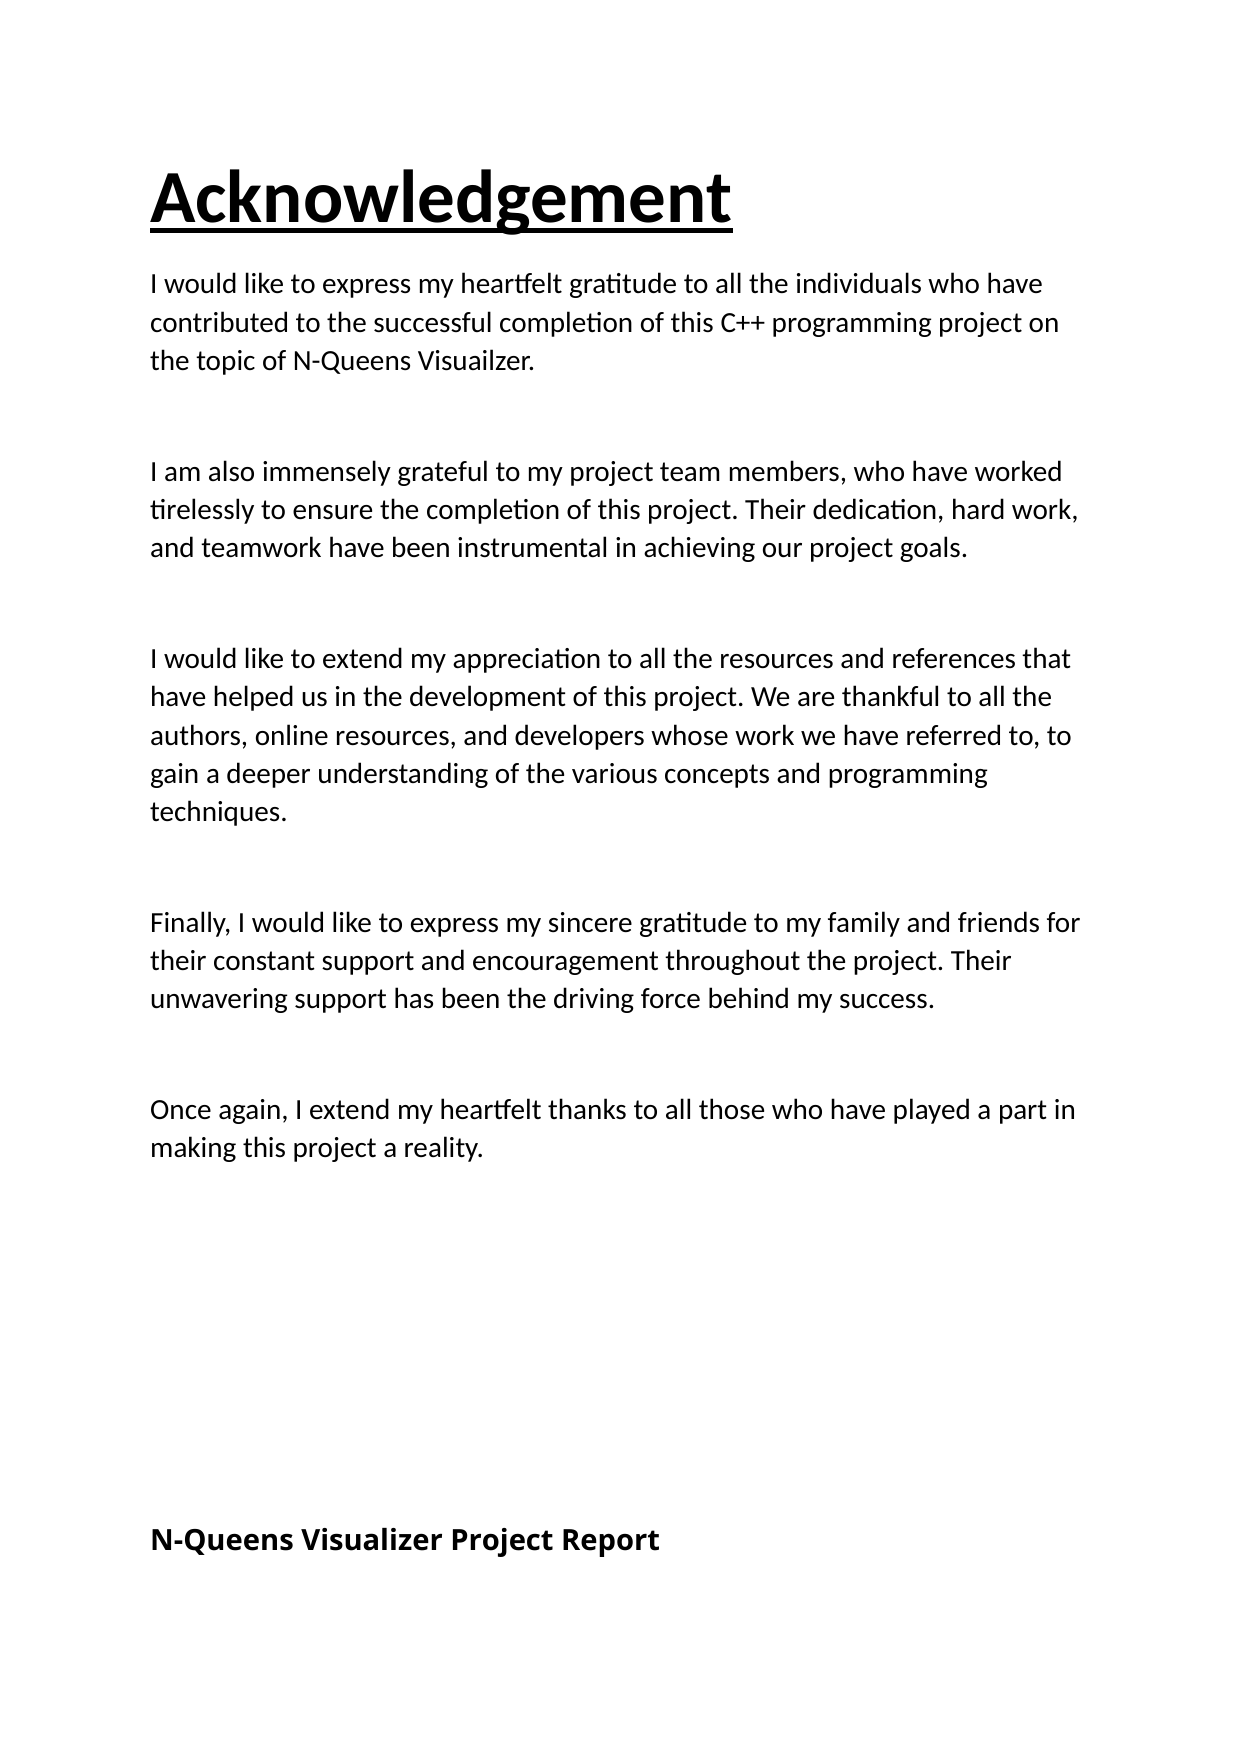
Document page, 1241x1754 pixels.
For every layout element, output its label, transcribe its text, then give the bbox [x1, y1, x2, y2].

text Once again, I extend my heartfelt thanks to all those who have played a part in making this project a reality. [150, 1091, 1090, 1165]
text I would like to extend my appreciation to all the resources and references that have helped us in the development of this project. We are thankful to all the authors, online resources, and developers whose work we have referred to, to gain a deeper understanding of the various concepts and programming techniques. [150, 640, 1090, 829]
text I would like to express my heartfelt gratitude to all the individuals who have contributed to the successful completion of this C++ programming project on the topic of N-Queens Visuailzer. [150, 266, 1090, 378]
text Finally, I would like to express my sincere gratitude to my family and friends for their constant support and encouragement throughout the project. Their unwavering support has been the driving force behind my success. [150, 904, 1090, 1016]
text I am also immensely grateful to my project team members, who have worked tirelessly to ensure the completion of this project. Their dedication, hard work, and teamwork have been instrumental in achieving our project goals. [150, 453, 1090, 565]
text N-Queens Visualizer Project Report [150, 1519, 1090, 1559]
text Acknowledgement [150, 150, 1090, 242]
